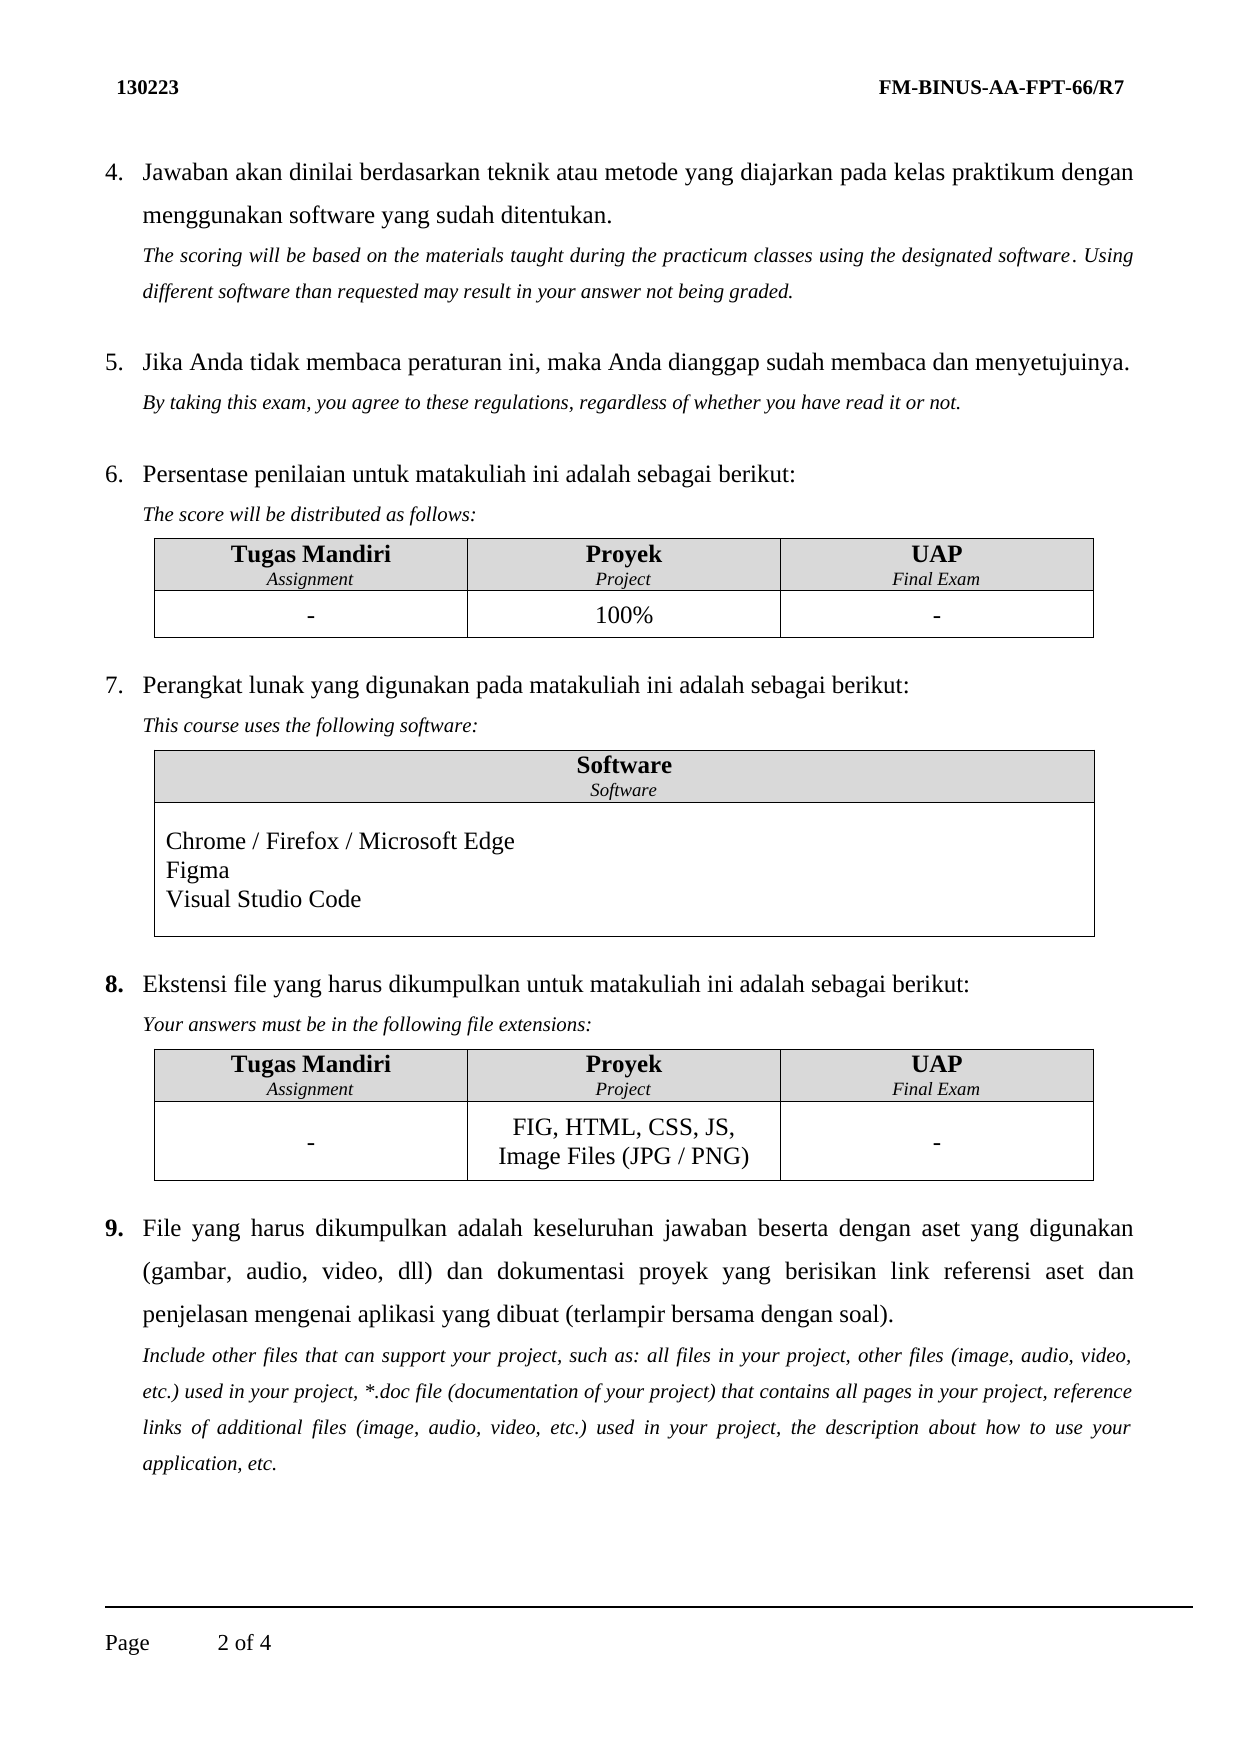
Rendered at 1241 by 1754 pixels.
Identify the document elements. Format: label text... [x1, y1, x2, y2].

list Perangkat lunak yang digunakan pada matakuliah ini adalah sebagai berikut: [105, 670, 1135, 699]
text Include other files that can support your project, such as: all files in your project, other files (image, audio, video, etc.) used in your project, *.doc file (documentation of your project) that contains all pages in your project, reference links of additional files (image, audio, video, etc.) used in your project, the description about how to use your application, etc. [142, 1343, 1135, 1475]
text Your answers must be in the following file extensions: [142, 1012, 1135, 1036]
table_header Proyek Project [468, 1050, 780, 1101]
table_cell 100% [468, 591, 780, 637]
table_cell - [781, 591, 1093, 637]
table_header UAP Final Exam [781, 1050, 1093, 1101]
text This course uses the following software: [142, 713, 1135, 737]
table_header Tugas Mandiri Assignment [155, 1050, 467, 1101]
table_cell - [155, 1102, 467, 1180]
table_cell - [781, 1102, 1093, 1180]
table_cell - [155, 591, 467, 637]
text The score will be distributed as follows: [142, 502, 1135, 526]
list Jawaban akan dinilai berdasarkan teknik atau metode yang diajarkan pada kelas praktikum dengan menggunakan software yang sudah ditentukan. [105, 157, 1135, 228]
table_header UAP Final Exam [781, 539, 1093, 590]
table_header Proyek Project [468, 539, 780, 590]
table_cell FIG, HTML, CSS, JS, Image Files (JPG / PNG) [468, 1102, 780, 1180]
text The scoring will be based on the materials taught during the practicum classes using the designated software. Using different software than requested may result in your answer not being graded. [142, 243, 1135, 303]
list File yang harus dikumpulkan adalah keseluruhan jawaban beserta dengan aset yang digunakan (gambar, audio, video, dll) dan dokumentasi proyek yang berisikan link referensi aset dan penjelasan mengenai aplikasi yang dibuat (terlampir bersama dengan soal). [105, 1213, 1135, 1328]
list Jika Anda tidak membaca peraturan ini, maka Anda dianggap sudah membaca dan menyetujuinya. [105, 347, 1135, 376]
table_header Software Software [155, 751, 1094, 802]
table_header Tugas Mandiri Assignment [155, 539, 467, 590]
list Persentase penilaian untuk matakuliah ini adalah sebagai berikut: [105, 459, 1135, 487]
text By taking this exam, you agree to these regulations, regardless of whether you have read it or not. [142, 390, 1135, 414]
table_cell Chrome / Firefox / Microsoft Edge Figma Visual Studio Code [155, 803, 1094, 936]
list Ekstensi file yang harus dikumpulkan untuk matakuliah ini adalah sebagai berikut: [105, 969, 1135, 998]
